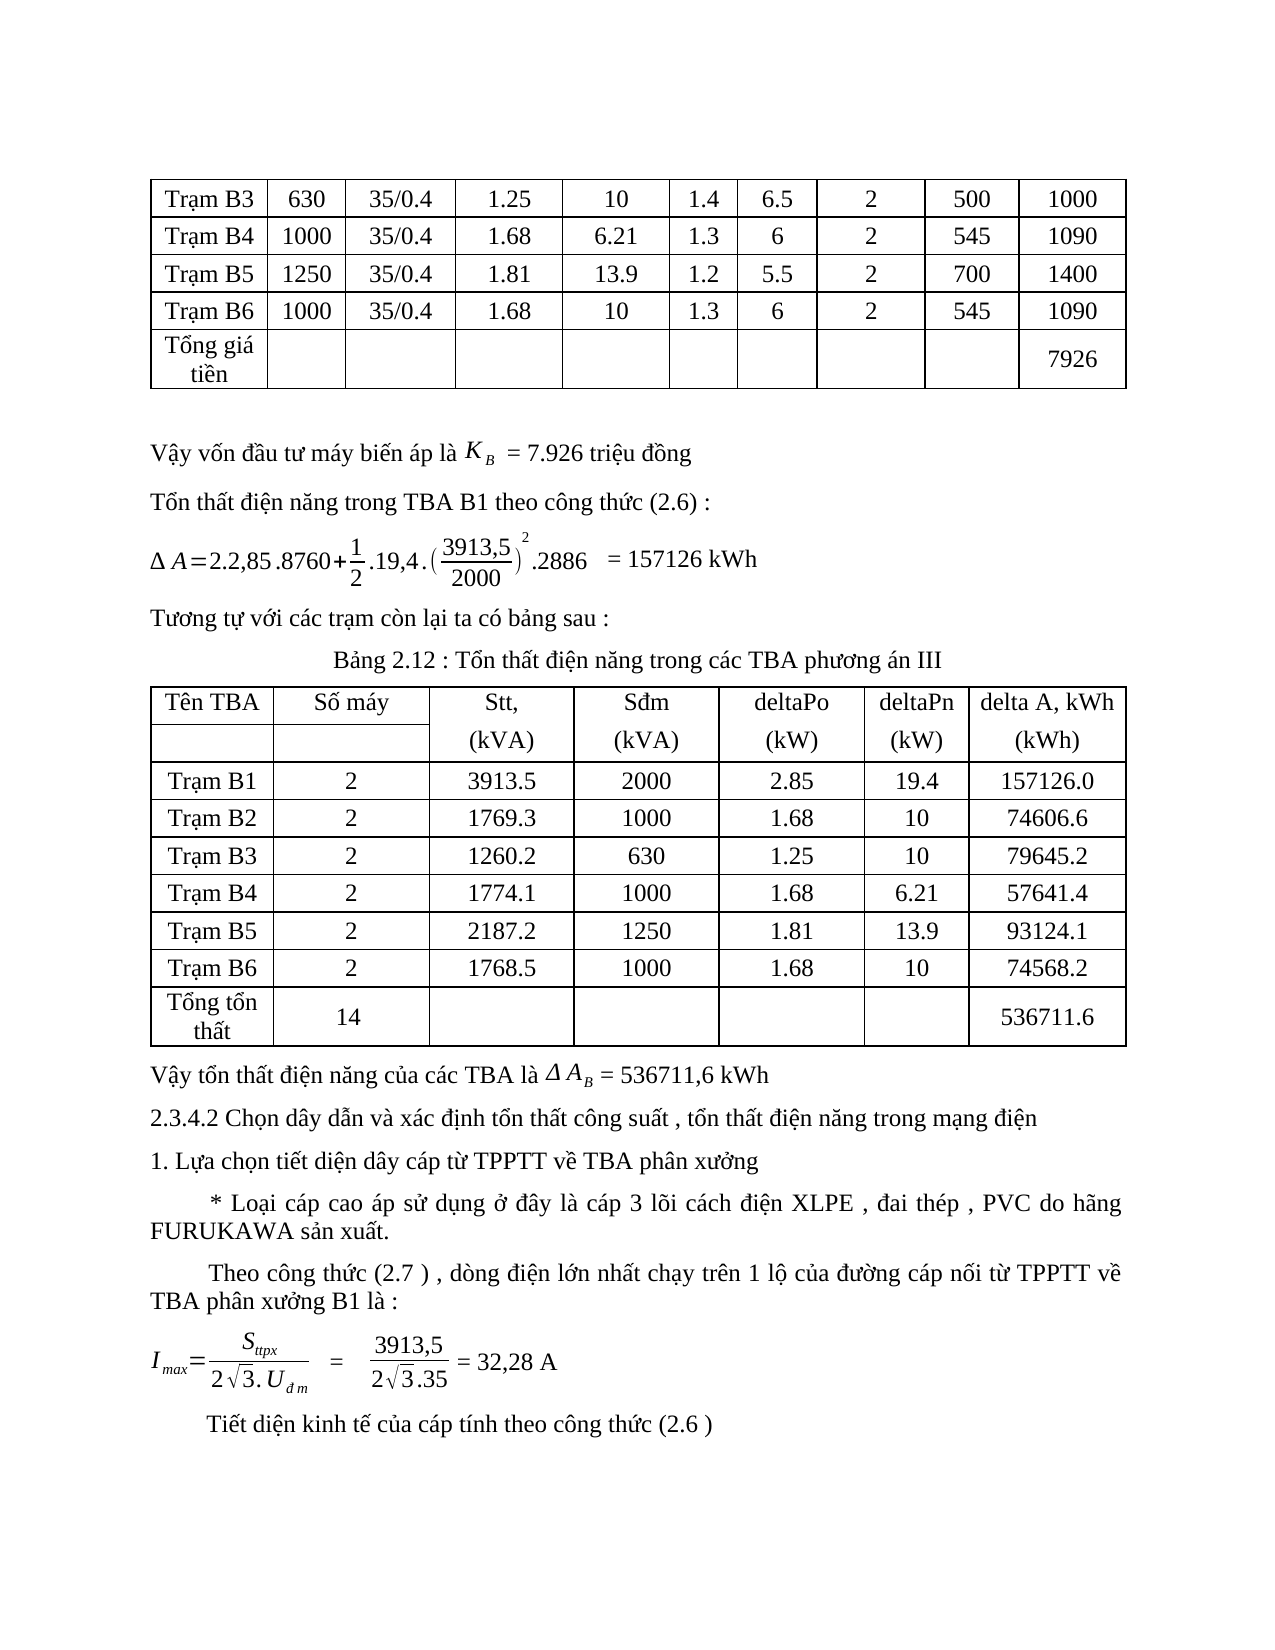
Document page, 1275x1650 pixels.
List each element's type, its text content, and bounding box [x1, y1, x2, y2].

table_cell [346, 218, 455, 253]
text * Loại cáp cao áp sử dụng ở đây là cáp 3 lõi cách điện XLPE , đai thép , PVC do hãng FURUKAWA sản xuất. [150, 1188, 1125, 1245]
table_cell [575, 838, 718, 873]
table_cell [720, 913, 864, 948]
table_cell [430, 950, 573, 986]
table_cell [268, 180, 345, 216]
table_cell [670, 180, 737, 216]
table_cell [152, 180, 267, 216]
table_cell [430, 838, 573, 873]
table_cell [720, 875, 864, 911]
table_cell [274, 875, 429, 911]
text Tổn thất điện năng trong TBA B1 theo công thức (2.6) : [150, 487, 1125, 516]
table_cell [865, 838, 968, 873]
text Bảng 2.12 : Tổn thất điện năng trong các TBA phương án III [150, 645, 1125, 673]
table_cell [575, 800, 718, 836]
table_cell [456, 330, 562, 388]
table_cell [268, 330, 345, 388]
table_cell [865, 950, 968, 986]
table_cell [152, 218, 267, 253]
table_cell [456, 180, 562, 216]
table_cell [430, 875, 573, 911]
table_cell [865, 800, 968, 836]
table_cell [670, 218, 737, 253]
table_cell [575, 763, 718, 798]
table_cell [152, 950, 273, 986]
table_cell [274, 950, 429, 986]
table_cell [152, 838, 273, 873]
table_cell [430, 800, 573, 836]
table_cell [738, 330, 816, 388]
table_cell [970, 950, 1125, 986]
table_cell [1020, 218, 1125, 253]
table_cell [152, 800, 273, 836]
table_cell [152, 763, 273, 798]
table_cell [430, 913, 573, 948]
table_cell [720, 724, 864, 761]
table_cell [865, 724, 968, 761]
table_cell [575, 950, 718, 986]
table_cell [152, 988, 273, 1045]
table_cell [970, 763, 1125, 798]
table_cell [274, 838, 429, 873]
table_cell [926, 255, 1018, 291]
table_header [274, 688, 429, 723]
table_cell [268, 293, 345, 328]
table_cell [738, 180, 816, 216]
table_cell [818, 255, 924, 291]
text Vậy vốn đầu tư máy biến áp là = 7.926 triệu đồng [150, 437, 1125, 468]
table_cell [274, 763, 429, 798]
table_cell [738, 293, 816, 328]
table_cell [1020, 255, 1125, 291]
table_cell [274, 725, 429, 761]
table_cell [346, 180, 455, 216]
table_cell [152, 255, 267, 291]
text Tiết diện kinh tế của cáp tính theo công thức (2.6 ) [150, 1409, 1125, 1437]
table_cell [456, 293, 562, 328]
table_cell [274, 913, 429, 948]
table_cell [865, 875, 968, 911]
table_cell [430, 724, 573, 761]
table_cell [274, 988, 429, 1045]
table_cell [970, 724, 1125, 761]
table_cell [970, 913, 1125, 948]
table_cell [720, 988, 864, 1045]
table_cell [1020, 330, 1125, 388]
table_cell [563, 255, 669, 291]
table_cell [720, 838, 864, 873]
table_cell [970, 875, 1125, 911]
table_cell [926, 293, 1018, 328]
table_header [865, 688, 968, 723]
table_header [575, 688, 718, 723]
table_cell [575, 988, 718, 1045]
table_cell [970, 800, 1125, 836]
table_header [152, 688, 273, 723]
subtitle 2.3.4.2 Chọn dây dẫn và xác định tổn thất công suất , tổn thất điện năng trong mạng điện [150, 1103, 1125, 1132]
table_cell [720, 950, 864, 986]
text 1. Lựa chọn tiết diện dây cáp từ TPPTT về TBA phân xưởng [150, 1146, 1125, 1175]
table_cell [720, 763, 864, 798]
text Tương tự với các trạm còn lại ta có bảng sau : [150, 603, 1125, 632]
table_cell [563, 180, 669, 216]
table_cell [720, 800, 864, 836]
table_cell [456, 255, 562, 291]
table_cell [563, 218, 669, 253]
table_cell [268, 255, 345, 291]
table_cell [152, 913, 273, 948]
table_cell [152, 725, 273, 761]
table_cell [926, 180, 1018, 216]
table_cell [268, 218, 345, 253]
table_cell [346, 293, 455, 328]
text Theo công thức (2.7 ) , dòng điện lớn nhất chạy trên 1 lộ của đường cáp nối từ TPPTT về TBA phân xưởng B1 là : [150, 1258, 1125, 1315]
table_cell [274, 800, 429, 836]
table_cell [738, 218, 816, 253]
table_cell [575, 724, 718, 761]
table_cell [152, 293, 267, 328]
text = = 32,28 A [150, 1328, 1125, 1396]
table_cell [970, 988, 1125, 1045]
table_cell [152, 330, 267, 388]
text = 157126 kWh [150, 528, 1125, 591]
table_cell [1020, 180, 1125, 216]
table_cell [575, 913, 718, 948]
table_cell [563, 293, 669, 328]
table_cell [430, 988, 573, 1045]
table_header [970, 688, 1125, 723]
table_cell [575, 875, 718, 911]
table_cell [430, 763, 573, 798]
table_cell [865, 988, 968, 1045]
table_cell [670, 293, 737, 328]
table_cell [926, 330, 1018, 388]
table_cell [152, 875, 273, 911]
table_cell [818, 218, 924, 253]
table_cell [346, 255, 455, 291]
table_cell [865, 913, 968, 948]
text Vậy tổn thất điện năng của các TBA là = 536711,6 kWh [150, 1059, 1125, 1090]
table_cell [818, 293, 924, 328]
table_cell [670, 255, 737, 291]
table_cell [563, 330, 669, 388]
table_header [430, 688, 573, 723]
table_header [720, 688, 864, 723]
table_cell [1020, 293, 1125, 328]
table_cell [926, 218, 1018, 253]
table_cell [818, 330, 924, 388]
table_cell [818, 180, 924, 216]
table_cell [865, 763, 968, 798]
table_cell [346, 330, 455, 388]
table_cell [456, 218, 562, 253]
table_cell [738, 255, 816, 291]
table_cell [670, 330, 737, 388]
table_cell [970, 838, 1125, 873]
